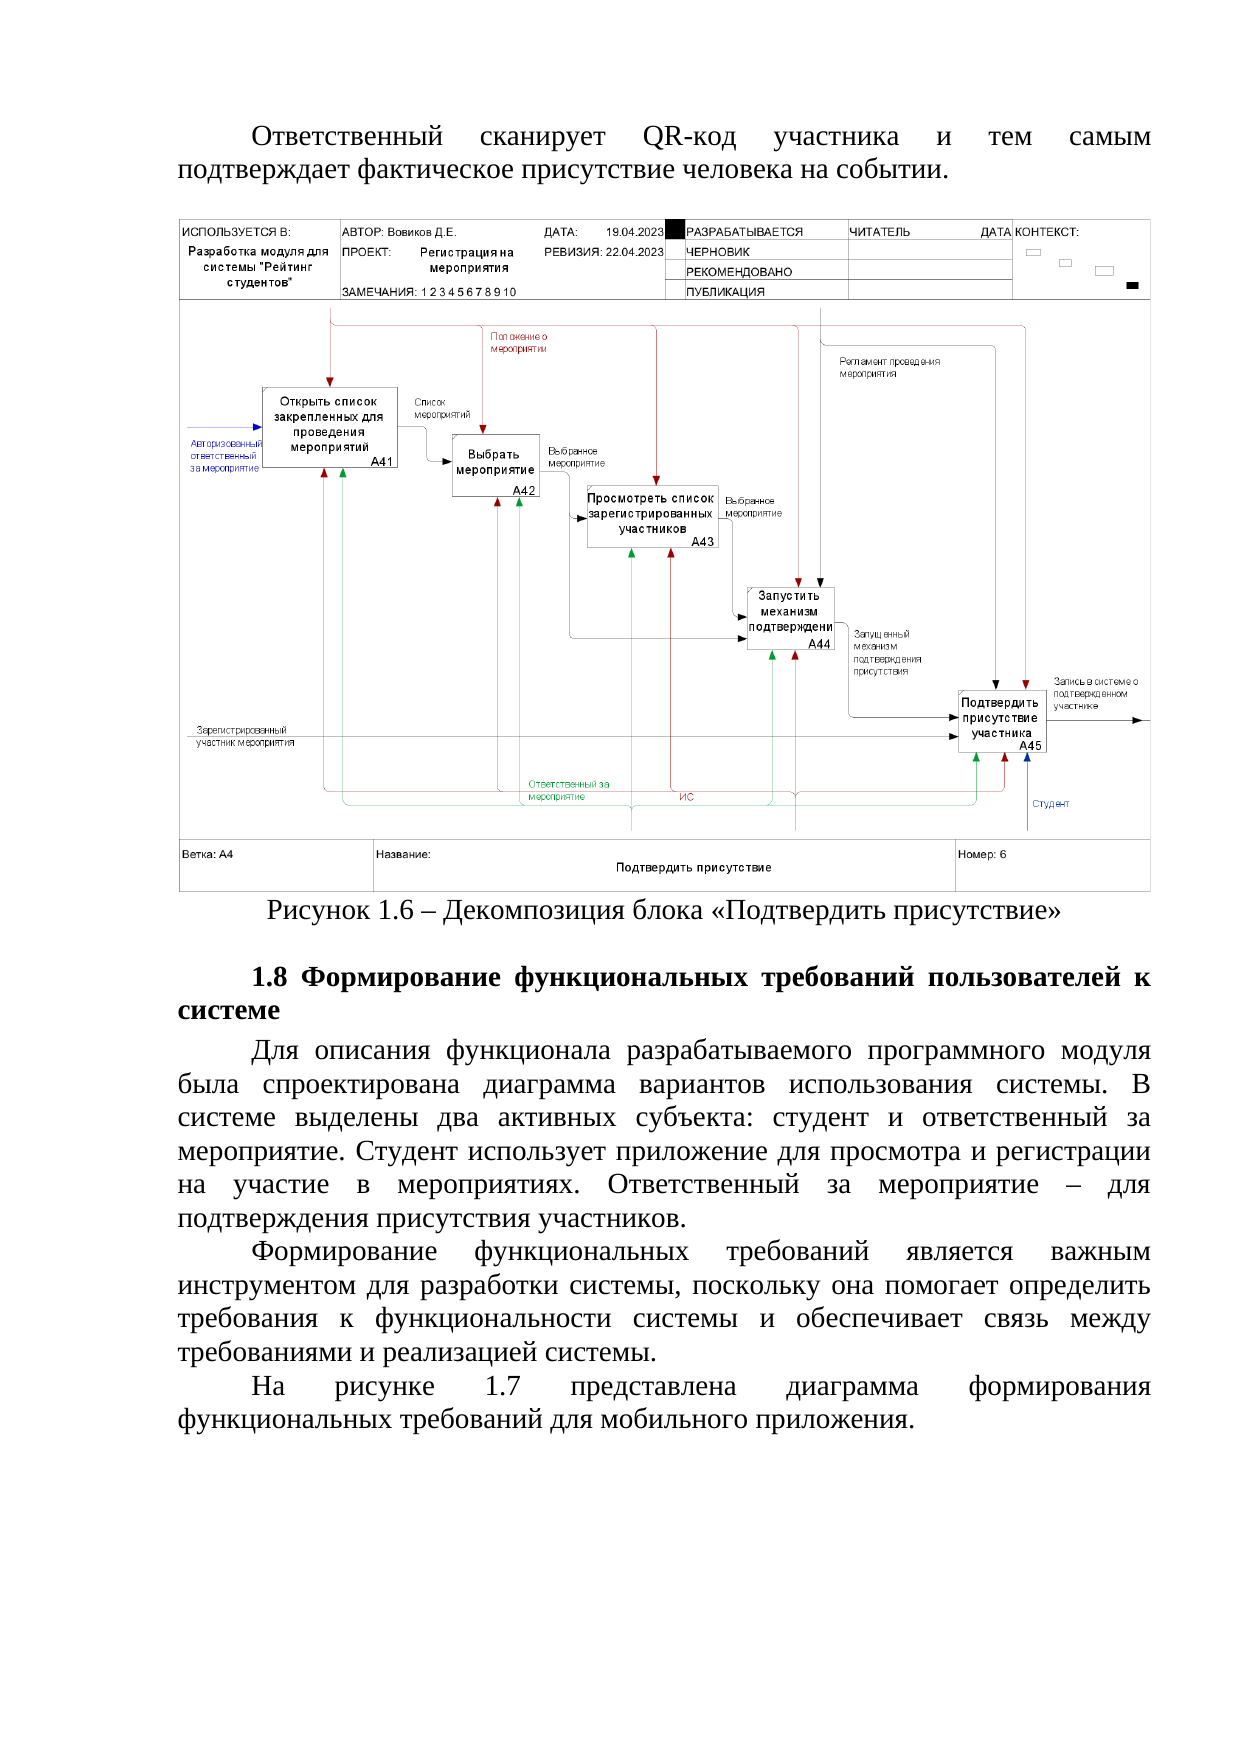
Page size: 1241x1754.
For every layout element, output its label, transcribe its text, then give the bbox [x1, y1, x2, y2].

text Для описания функционала разрабатываемого программного модуля была спроектирована диаграмма вариантов использования системы. В системе выделены два активных субъекта: студент и ответственный за мероприятие. Студент использует приложение для просмотра и регистрации на участие в мероприятиях. Ответственный за мероприятие – для подтверждения присутствия участников. [177, 1032, 1152, 1233]
text Ответственный сканирует QR-код участника и тем самым подтверждает фактическое присутствие человека на событии. [177, 118, 1152, 185]
text 1.8 Формирование функциональных требований пользователей к системе [177, 959, 1152, 1026]
picture [178, 218, 1151, 892]
text Рисунок 1.6 – Декомпозиция блока «Подтвердить присутствие» [177, 892, 1152, 925]
text Формирование функциональных требований является важным инструментом для разработки системы, поскольку она помогает определить требования к функциональности системы и обеспечивает связь между требованиями и реализацией системы. [177, 1233, 1152, 1368]
text На рисунке 1.7 представлена диаграмма формирования функциональных требований для мобильного приложения. [177, 1368, 1152, 1435]
